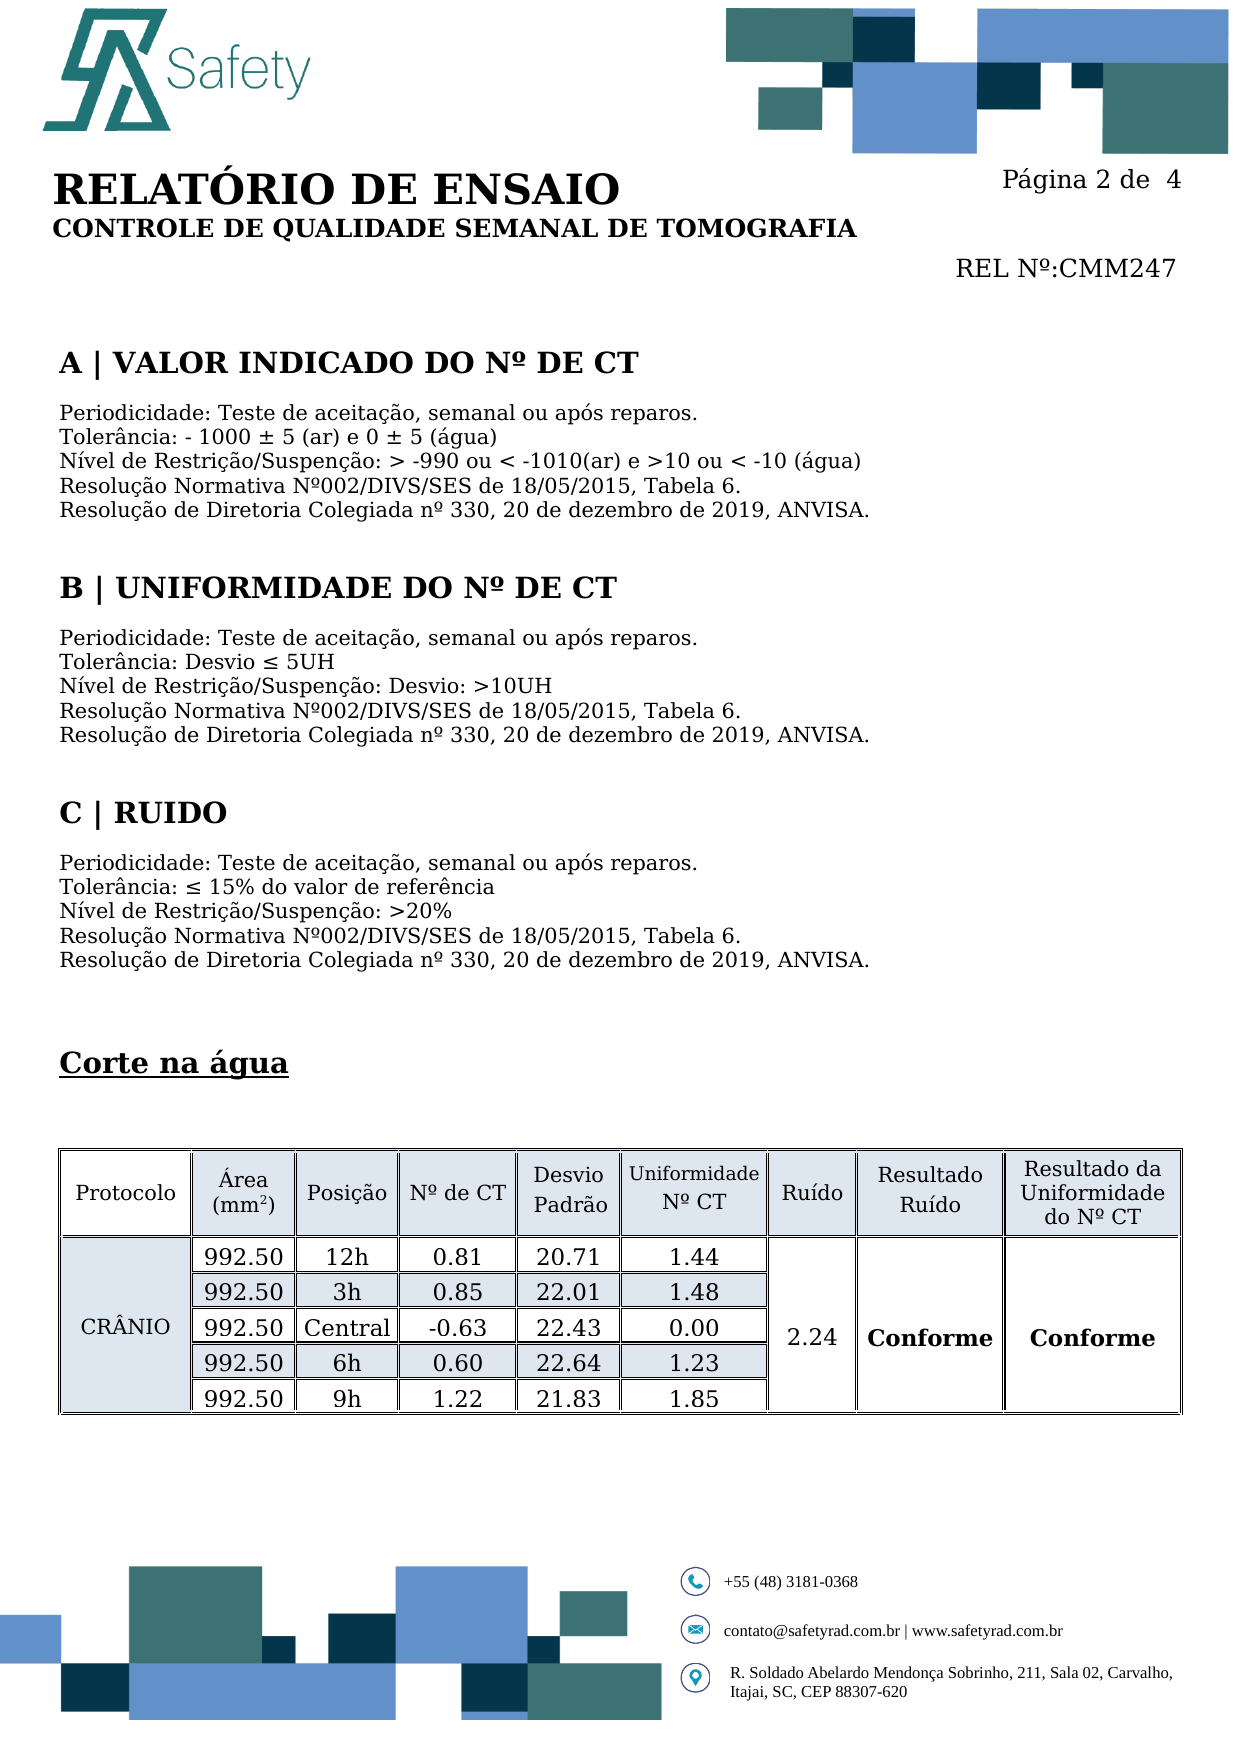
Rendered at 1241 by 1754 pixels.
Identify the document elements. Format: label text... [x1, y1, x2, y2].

table_header Desvio Padrão [517, 1151, 620, 1235]
text Periodicidade: Teste de aceitação, semanal ou após reparos. [59, 401, 1122, 425]
table_cell 22.01 [518, 1274, 619, 1306]
table_cell CRÂNIO [59, 1235, 192, 1412]
text Resolução Normativa Nº002/DIVS/SES de 18/05/2015, Tabela 6. [59, 474, 1122, 498]
table_cell 9h [295, 1377, 399, 1412]
table_cell 3h [297, 1274, 397, 1306]
table_header Ruído [768, 1151, 856, 1235]
table_cell 1.23 [622, 1345, 766, 1377]
table_cell 20.71 [518, 1238, 619, 1271]
text C | RUIDO [59, 796, 1122, 830]
table_header Posição [295, 1149, 399, 1235]
table_cell 0.00 [622, 1309, 766, 1341]
picture [680, 1566, 710, 1596]
table_cell Conforme [856, 1235, 1004, 1412]
table_header Protocolo [59, 1149, 192, 1235]
text Nível de Restrição/Suspenção: >20% [59, 899, 1228, 924]
table_cell 992.50 [193, 1309, 294, 1341]
table_cell 22.64 [518, 1345, 619, 1377]
text Resolução de Diretoria Colegiada nº 330, 20 de dezembro de 2019, ANVISA. [59, 723, 1122, 747]
table_cell 992.50 [193, 1274, 294, 1306]
table_cell 992.50 [193, 1238, 294, 1271]
text Resolução de Diretoria Colegiada nº 330, 20 de dezembro de 2019, ANVISA. [59, 498, 1122, 522]
text B | UNIFORMIDADE DO Nº DE CT [59, 571, 1122, 605]
text A | VALOR INDICADO DO Nº DE CT [59, 346, 1122, 380]
table_cell 0.60 [400, 1345, 515, 1377]
text Nível de Restrição/Suspenção: > -990 ou < -1010(ar) e >10 ou < -10 (água) [59, 449, 1228, 474]
text Corte na água [59, 1046, 1228, 1081]
table_cell 6h [297, 1345, 397, 1377]
table_cell 21.83 [517, 1380, 620, 1412]
text Tolerância: ≤ 15% do valor de referência [59, 875, 1228, 899]
text Resolução Normativa Nº002/DIVS/SES de 18/05/2015, Tabela 6. [59, 699, 1122, 723]
picture [0, 1566, 662, 1720]
table_cell -0.63 [400, 1309, 515, 1341]
text Tolerância: Desvio ≤ 5UH [59, 650, 1228, 674]
text Tolerância: - 1000 ± 5 (ar) e 0 ± 5 (água) [59, 425, 1228, 449]
table_cell 22.43 [518, 1309, 619, 1341]
table_cell 1.48 [622, 1274, 766, 1306]
table_header Resultado da Uniformidade do Nº CT [1004, 1151, 1180, 1235]
text Periodicidade: Teste de aceitação, semanal ou após reparos. [59, 626, 1122, 650]
table_header Nº de CT [399, 1149, 517, 1235]
text Nível de Restrição/Suspenção: Desvio: >10UH [59, 674, 1228, 699]
table_cell 992.50 [193, 1345, 294, 1377]
table_cell 1.44 [622, 1238, 766, 1271]
table_cell Conforme [1004, 1235, 1181, 1412]
picture [725, 8, 1229, 154]
table_cell Central [297, 1309, 397, 1341]
table_header Área (mm2) [192, 1151, 295, 1235]
text Resolução Normativa Nº002/DIVS/SES de 18/05/2015, Tabela 6. [59, 924, 1122, 948]
table_cell 0.85 [400, 1274, 515, 1306]
picture [680, 1663, 710, 1693]
table_cell 1.22 [399, 1377, 517, 1412]
table_cell 2.24 [768, 1238, 856, 1412]
text Periodicidade: Teste de aceitação, semanal ou após reparos. [59, 851, 1122, 875]
table_header Uniformidade Nº CT [620, 1149, 768, 1235]
table_cell 0.81 [400, 1238, 515, 1271]
table_cell 12h [297, 1238, 397, 1271]
picture [42, 8, 311, 131]
table_cell 1.85 [620, 1377, 768, 1412]
picture [680, 1614, 710, 1644]
table_header Resultado Ruído [856, 1149, 1004, 1235]
text Resolução de Diretoria Colegiada nº 330, 20 de dezembro de 2019, ANVISA. [59, 948, 1122, 972]
table_cell 992.50 [192, 1380, 295, 1412]
